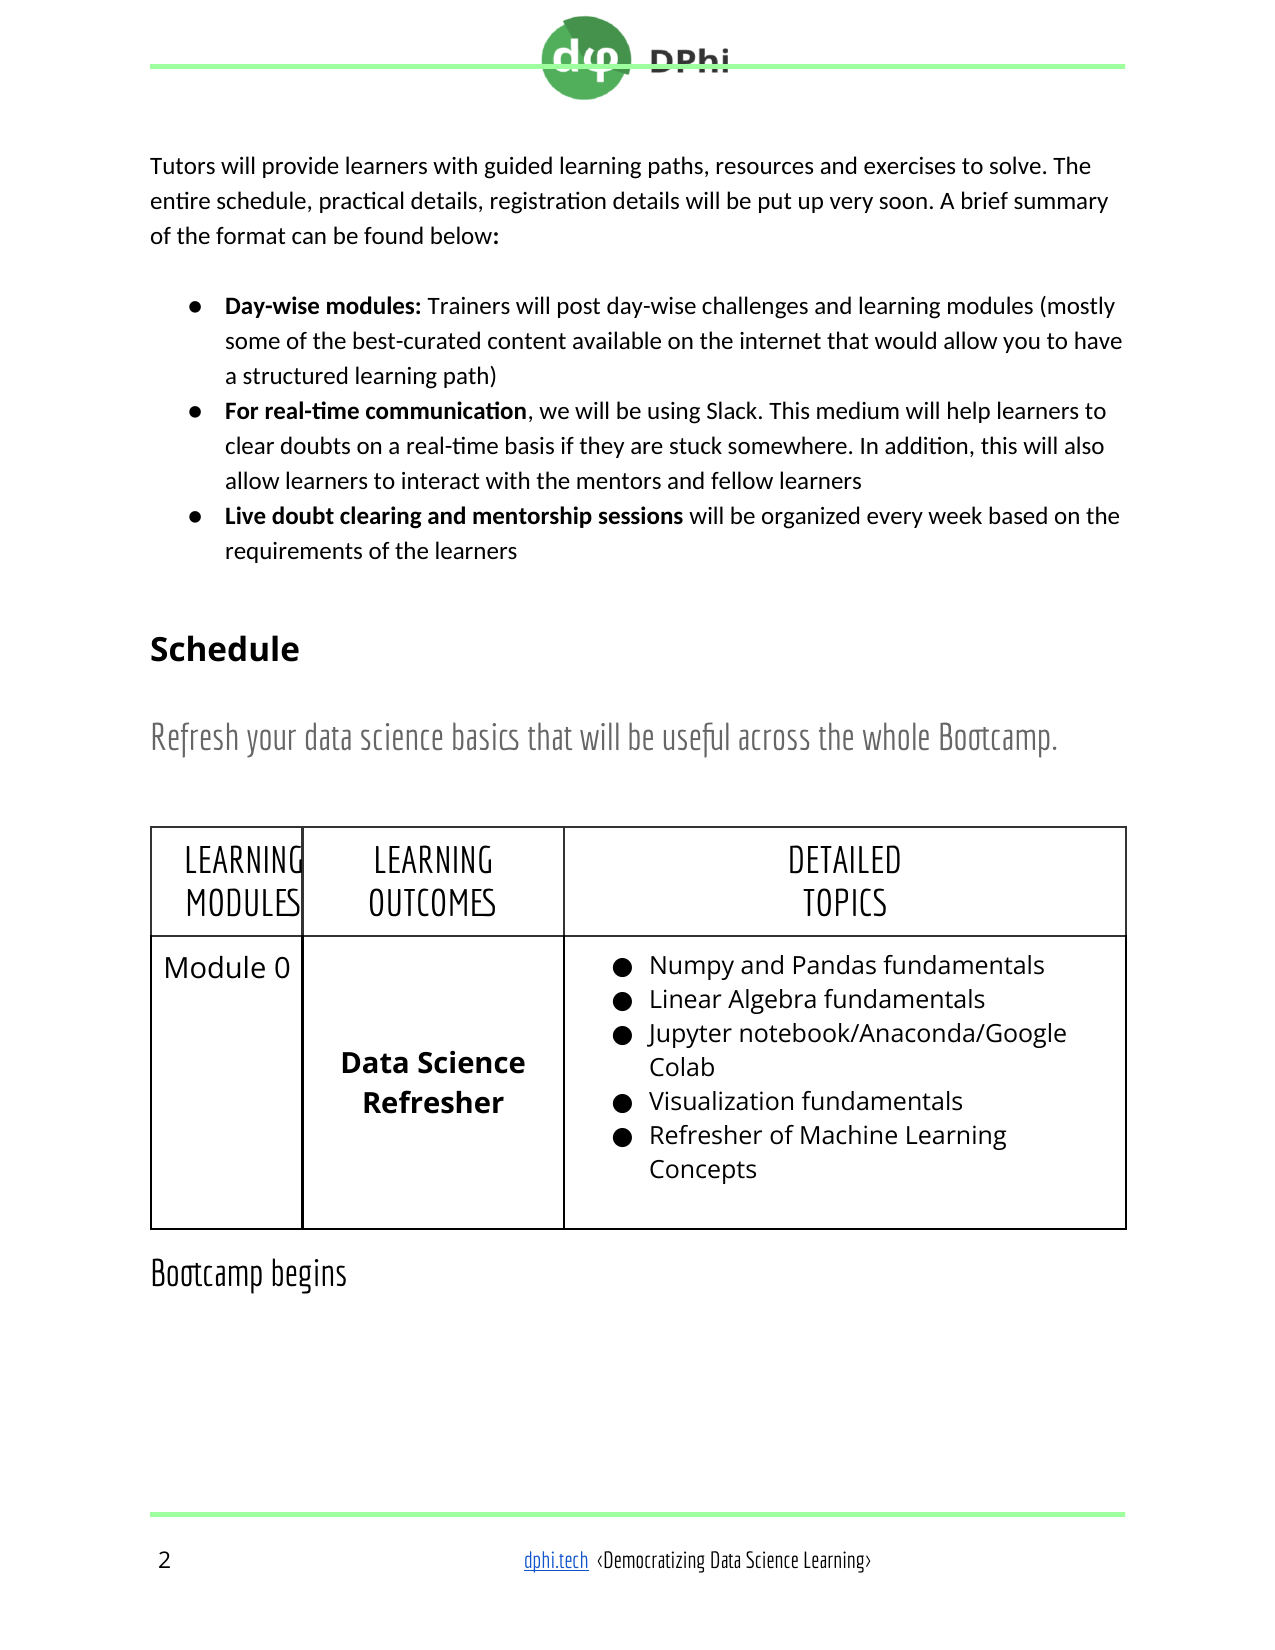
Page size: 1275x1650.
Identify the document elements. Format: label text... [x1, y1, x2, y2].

picture [150, 1512, 1125, 1517]
list Live doubt clearing and mentorship sessions will be organized every week based on the requirements of the learners [187, 500, 1125, 566]
table_header LEARNING OUTCOMES [304, 828, 563, 935]
subtitle Schedule [150, 626, 1125, 671]
text Tutors will provide learners with guided learning paths, resources and exercises to solve. The entire schedule, practical details, registration details will be put up very soon. A brief summary of the format can be found below: [150, 150, 1125, 251]
subtitle Refresh your data science basics that will be useful across the whole Bootcamp. [150, 715, 1125, 758]
table_cell Numpy and Pandas fundamentals Linear Algebra fundamentals Jupyter notebook/Anaconda/Google Colab Visualization fundamentals Refresher of Machine Learning Concepts [565, 937, 1125, 1227]
list For real-time communication, we will be using Slack. This medium will help learners to clear doubts on a real-time basis if they are stuck somewhere. In addition, this will also allow learners to interact with the mentors and fellow learners [187, 395, 1125, 496]
text Bootcamp begins [150, 1250, 1125, 1293]
table_cell Data Science Refresher [304, 937, 563, 1227]
table_cell Module 0 [152, 937, 301, 1227]
picture [150, 7, 1125, 109]
list Day-wise modules: Trainers will post day-wise challenges and learning modules (mostly some of the best-curated content available on the internet that would allow you to have a structured learning path) [187, 290, 1125, 391]
table_header DETAILED TOPICS [565, 828, 1125, 935]
table_header LEARNING MODULES [152, 828, 301, 935]
